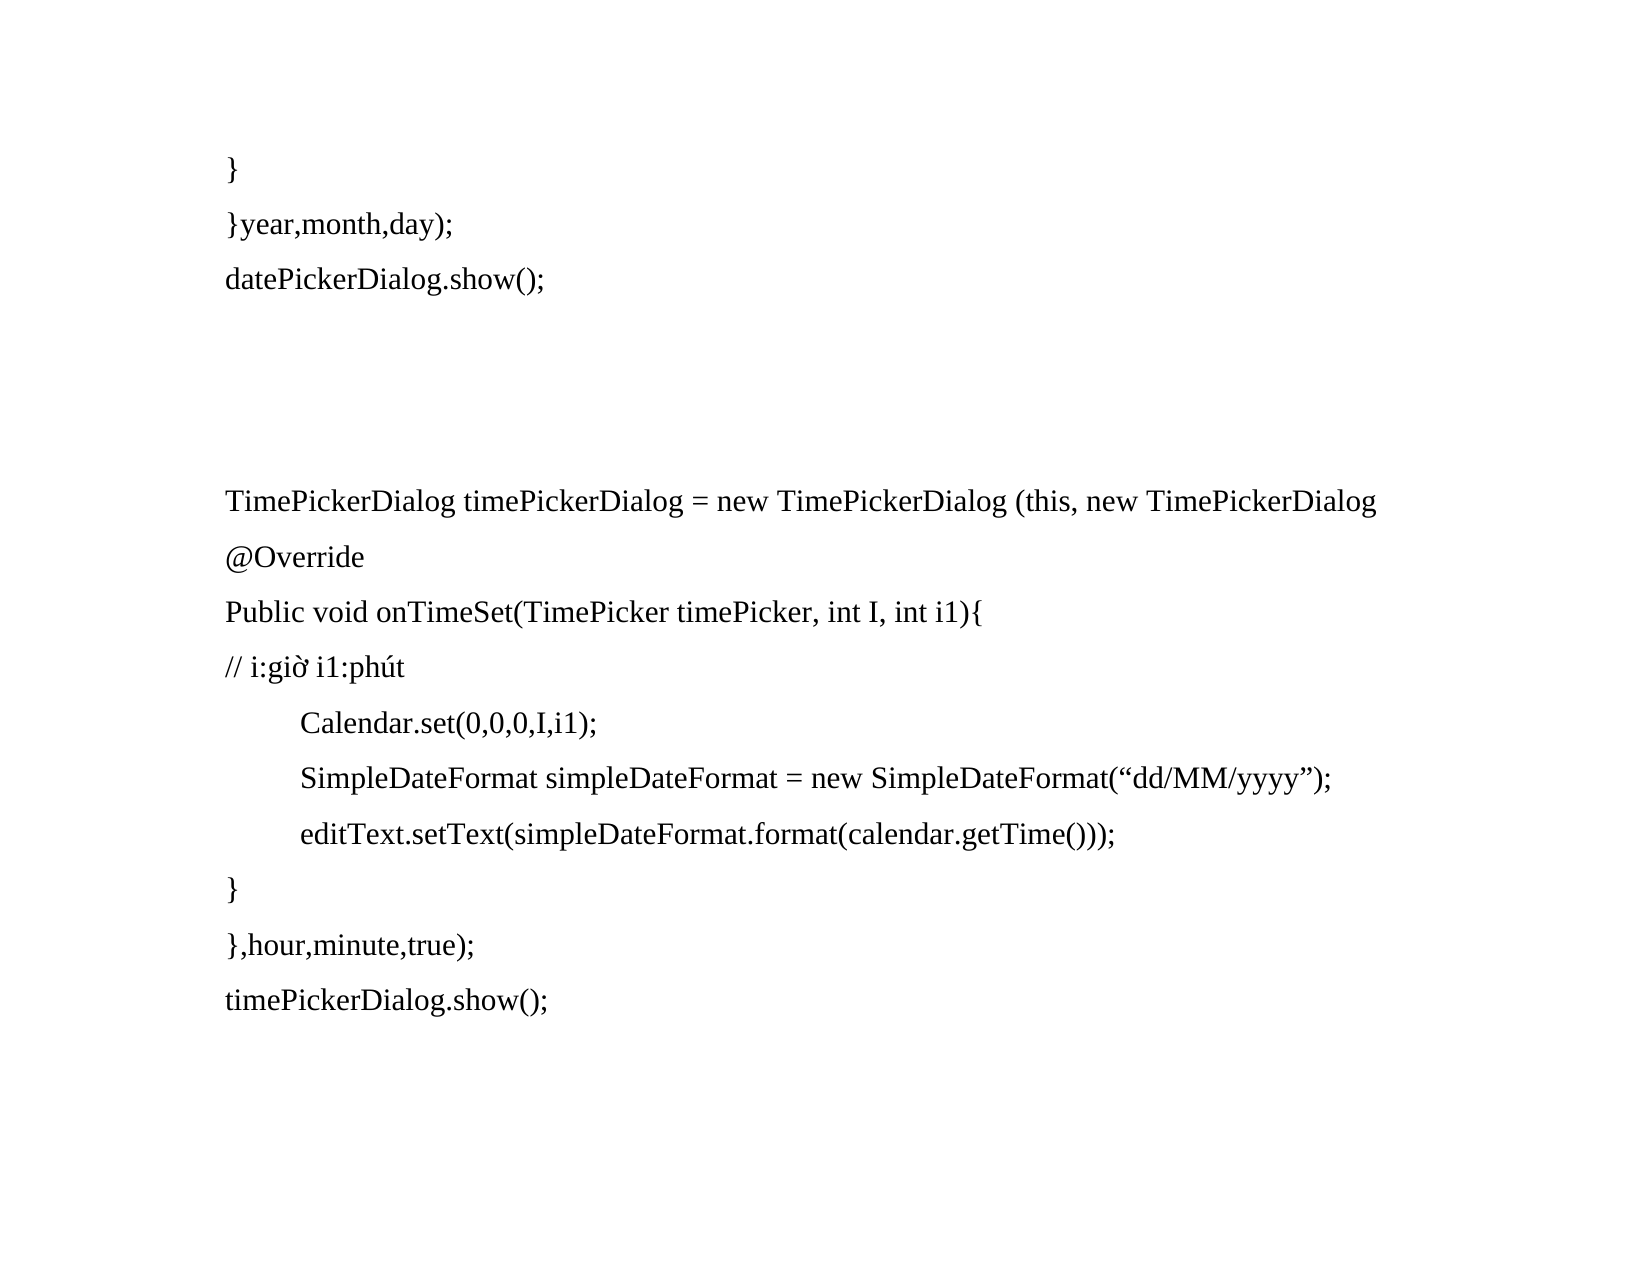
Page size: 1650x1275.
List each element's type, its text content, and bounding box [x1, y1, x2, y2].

text } [225, 150, 1500, 186]
text timePickerDialog.show(); [225, 981, 1500, 1017]
text editText.setText(simpleDateFormat.format(calendar.getTime())); [225, 815, 1500, 851]
text Public void onTimeSet(TimePicker timePicker, int I, int i1){ [225, 593, 1500, 629]
text } [225, 870, 1500, 906]
text Calendar.set(0,0,0,I,i1); [225, 704, 1500, 740]
text },hour,minute,true); [225, 926, 1500, 962]
text SimpleDateFormat simpleDateFormat = new SimpleDateFormat(“dd/MM/yyyy”); [300, 759, 1500, 796]
text TimePickerDialog timePickerDialog = new TimePickerDialog (this, new TimePickerDialog [225, 482, 1500, 518]
text @Override [225, 538, 1500, 574]
text // i:giờ i1:phút [225, 649, 1500, 685]
text datePickerDialog.show(); [225, 261, 1500, 297]
text }year,month,day); [225, 205, 1500, 241]
